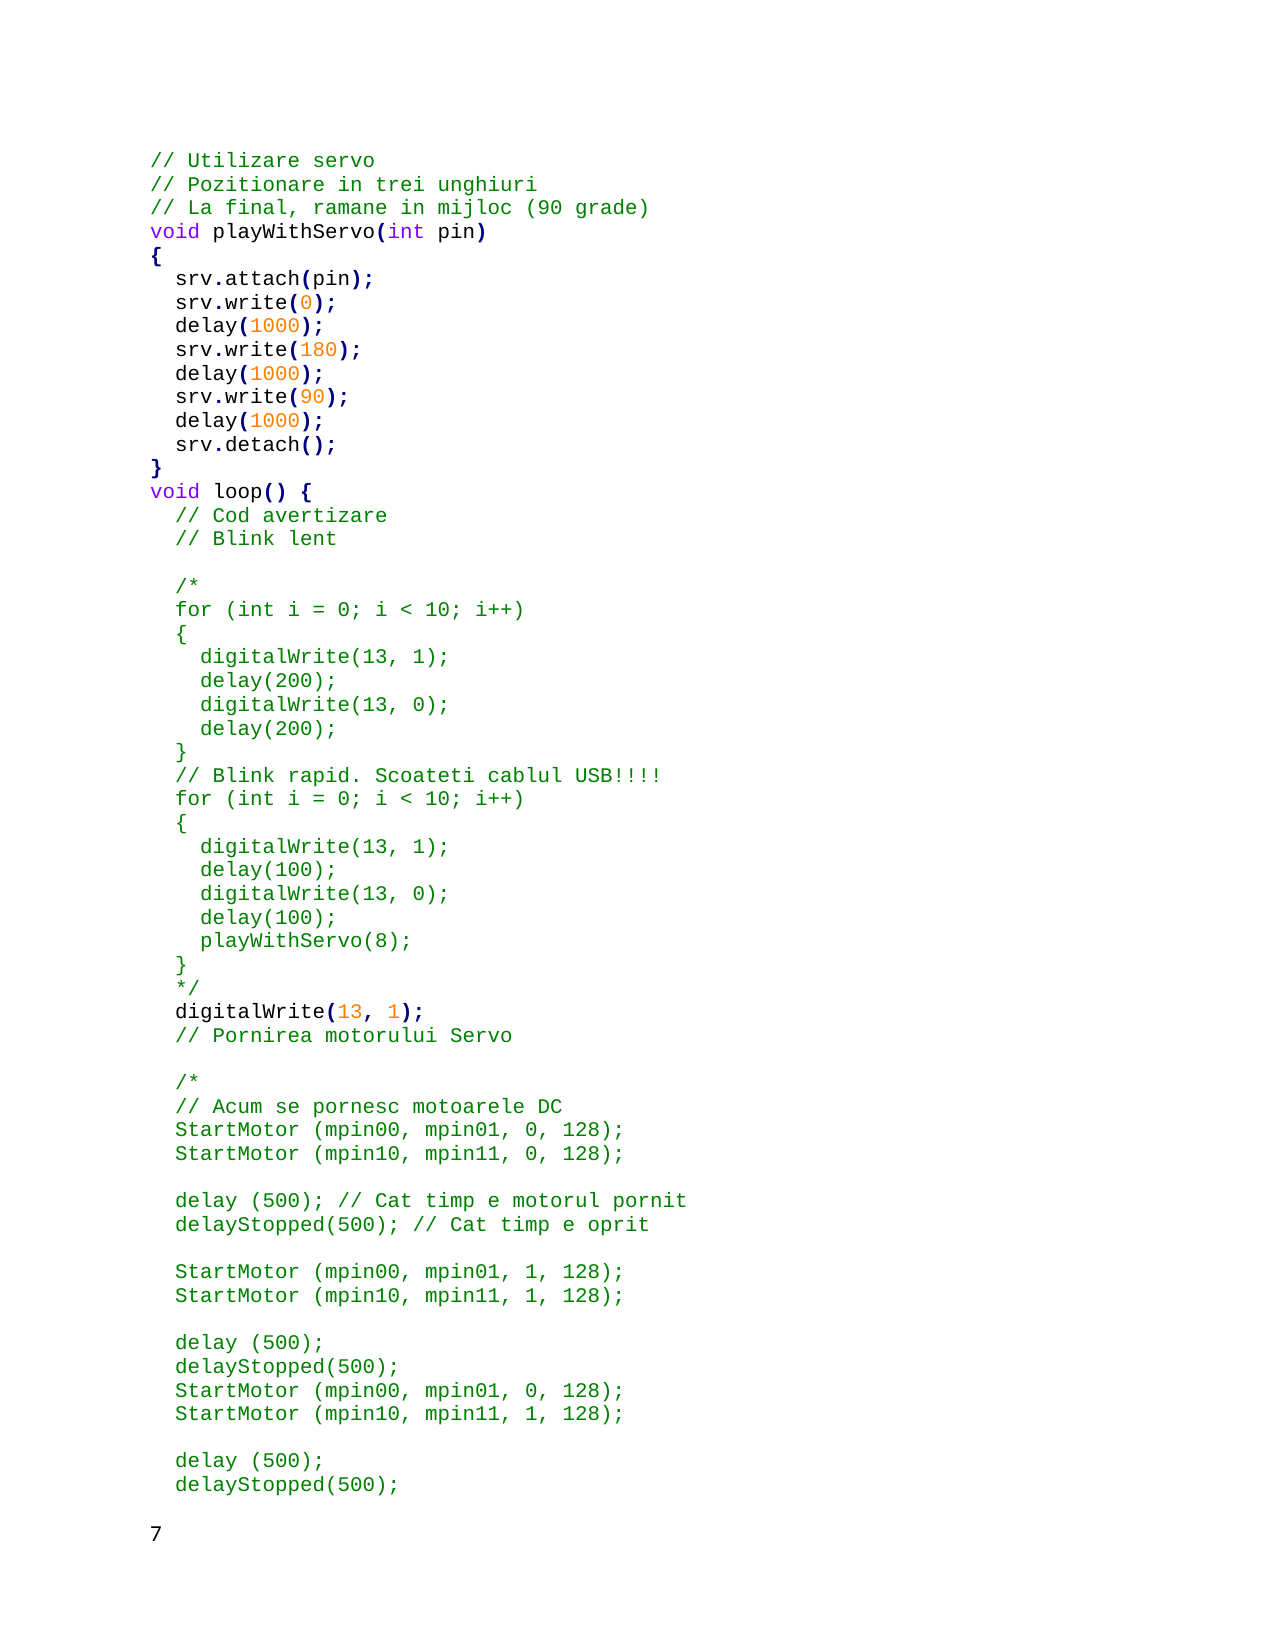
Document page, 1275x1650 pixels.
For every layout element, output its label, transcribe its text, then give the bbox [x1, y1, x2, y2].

text void playWithServo(int pin) [150, 221, 1125, 244]
text { [150, 244, 1125, 268]
text for (int i = 0; i < 10; i++) [150, 599, 1125, 623]
text delay (500); // Cat timp e motorul pornit [150, 1190, 1125, 1214]
text } [150, 954, 1125, 978]
text StartMotor (mpin00, mpin01, 1, 128); [150, 1261, 1125, 1285]
text */ [150, 978, 1125, 1001]
text // Blink lent [150, 528, 1125, 552]
text // Acum se pornesc motoarele DC [150, 1096, 1125, 1119]
text StartMotor (mpin10, mpin11, 1, 128); [150, 1403, 1125, 1427]
text delayStopped(500); // Cat timp e oprit [150, 1214, 1125, 1238]
text digitalWrite(13, 0); [150, 883, 1125, 907]
text delay (500); [150, 1451, 1125, 1474]
text srv.detach(); [150, 434, 1125, 457]
text /* [150, 1072, 1125, 1096]
text // La final, ramane in mijloc (90 grade) [150, 197, 1125, 221]
text delay(200); [150, 717, 1125, 741]
text delay(200); [150, 670, 1125, 694]
text void loop() { [150, 481, 1125, 505]
text delay(100); [150, 859, 1125, 883]
text { [150, 623, 1125, 647]
text delay(1000); [150, 410, 1125, 434]
text delay(1000); [150, 363, 1125, 386]
text // Cod avertizare [150, 505, 1125, 528]
text srv.write(0); [150, 292, 1125, 316]
text // Pozitionare in trei unghiuri [150, 174, 1125, 197]
text srv.write(90); [150, 386, 1125, 410]
text digitalWrite(13, 1); [150, 1001, 1125, 1025]
text srv.write(180); [150, 339, 1125, 363]
text StartMotor (mpin10, mpin11, 0, 128); [150, 1143, 1125, 1167]
text } [150, 741, 1125, 765]
text /* [150, 576, 1125, 599]
text digitalWrite(13, 0); [150, 694, 1125, 717]
text digitalWrite(13, 1); [150, 836, 1125, 859]
text StartMotor (mpin10, mpin11, 1, 128); [150, 1285, 1125, 1309]
text playWithServo(8); [150, 930, 1125, 954]
text StartMotor (mpin00, mpin01, 0, 128); [150, 1119, 1125, 1143]
text // Utilizare servo [150, 150, 1125, 174]
text { [150, 812, 1125, 836]
text delay(1000); [150, 316, 1125, 339]
text // Pornirea motorului Servo [150, 1025, 1125, 1048]
text for (int i = 0; i < 10; i++) [150, 788, 1125, 812]
text StartMotor (mpin00, mpin01, 0, 128); [150, 1379, 1125, 1403]
text delayStopped(500); [150, 1356, 1125, 1379]
text delay (500); [150, 1332, 1125, 1356]
text srv.attach(pin); [150, 268, 1125, 292]
text delay(100); [150, 907, 1125, 930]
text digitalWrite(13, 1); [150, 647, 1125, 670]
text // Blink rapid. Scoateti cablul USB!!!! [150, 765, 1125, 788]
text } [150, 457, 1125, 481]
text delayStopped(500); [150, 1474, 1125, 1498]
